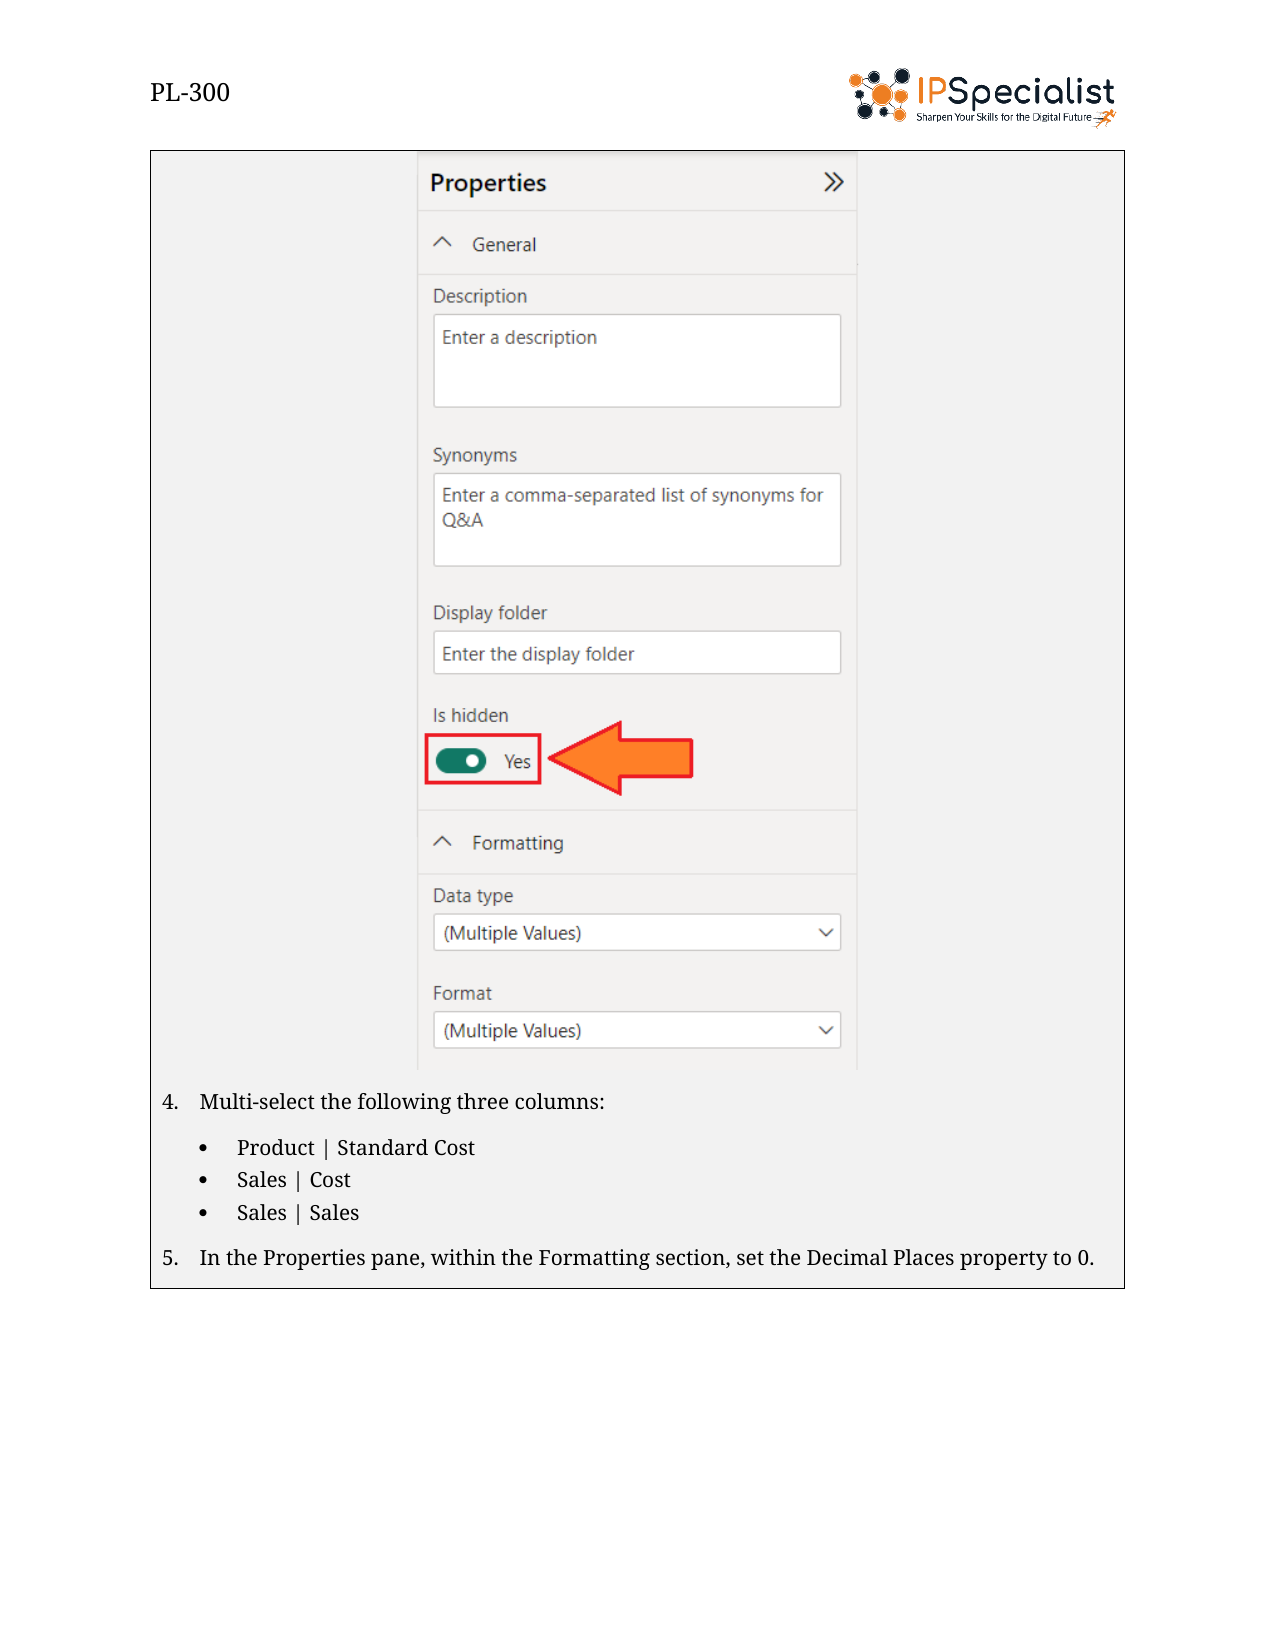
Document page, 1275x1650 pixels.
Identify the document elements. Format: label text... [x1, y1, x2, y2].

picture [843, 54, 1121, 136]
picture [416, 151, 859, 1070]
